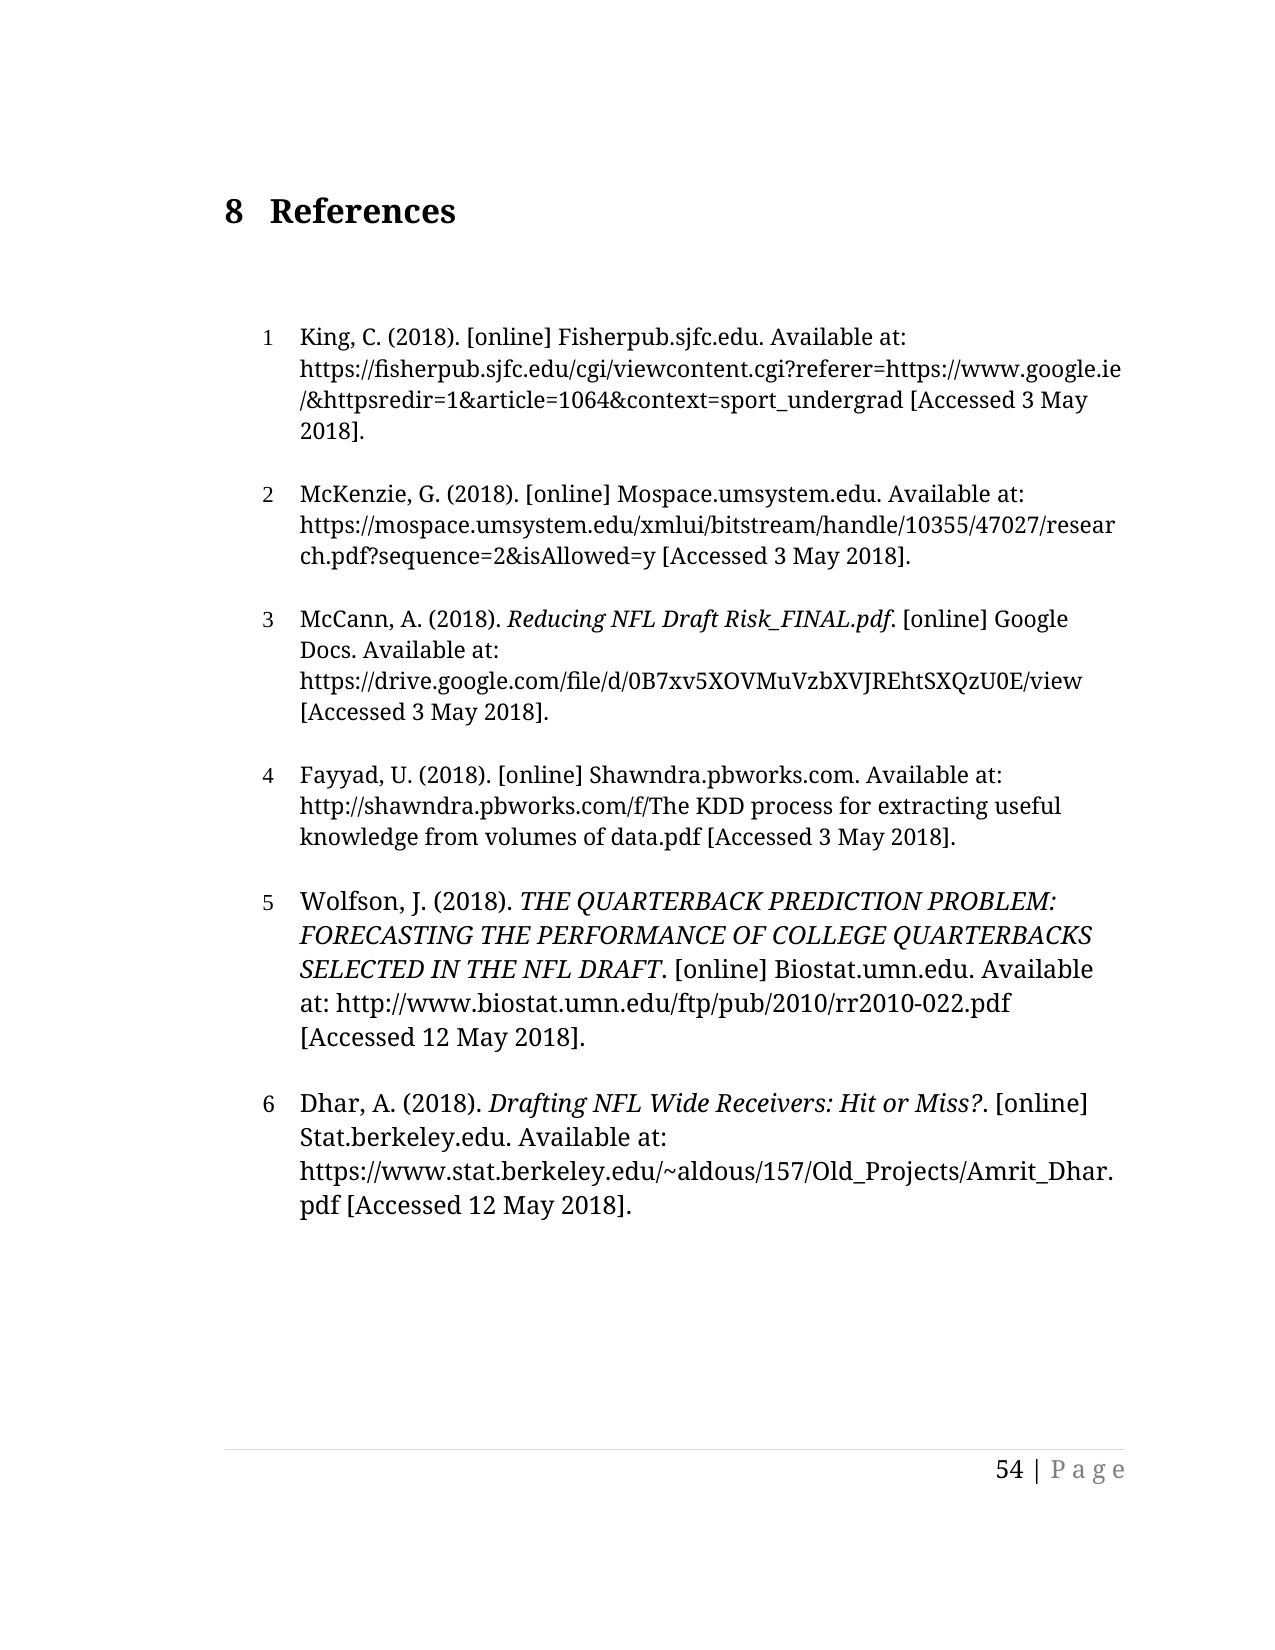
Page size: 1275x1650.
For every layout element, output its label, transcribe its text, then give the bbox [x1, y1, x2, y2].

list McKenzie, G. (2018). [online] Mospace.umsystem.edu. Available at: https://mospace.umsystem.edu/xmlui/bitstream/handle/10355/47027/research.pdf?sequence=2&isAllowed=y [Accessed 3 May 2018]. [262, 477, 1125, 571]
list Wolfson, J. (2018). THE QUARTERBACK PREDICTION PROBLEM: FORECASTING THE PERFORMANCE OF COLLEGE QUARTERBACKS SELECTED IN THE NFL DRAFT. [online] Biostat.umn.edu. Available at: http://www.biostat.umn.edu/ftp/pub/2010/rr2010-022.pdf [Accessed 12 May 2018]. [262, 884, 1125, 1054]
list McCann, A. (2018). Reducing NFL Draft Risk_FINAL.pdf. [online] Google Docs. Available at: https://drive.google.com/file/d/0B7xv5XOVMuVzbXVJREhtSXQzU0E/view [Accessed 3 May 2018]. [262, 602, 1125, 727]
list Fayyad, U. (2018). [online] Shawndra.pbworks.com. Available at: http://shawndra.pbworks.com/f/The KDD process for extracting useful knowledge from volumes of data.pdf [Accessed 3 May 2018]. [262, 759, 1125, 852]
list Dhar, A. (2018). Drafting NFL Wide Receivers: Hit or Miss?. [online] Stat.berkeley.edu. Available at: https://www.stat.berkeley.edu/~aldous/157/Old_Projects/Amrit_Dhar.pdf [Accessed 12 May 2018]. [262, 1085, 1125, 1222]
list King, C. (2018). [online] Fisherpub.sjfc.edu. Available at: https://fisherpub.sjfc.edu/cgi/viewcontent.cgi?referer=https://www.google.ie/&httpsredir=1&article=1064&context=sport_undergrad [Accessed 3 May 2018]. [262, 321, 1125, 446]
subtitle References [224, 187, 1125, 233]
